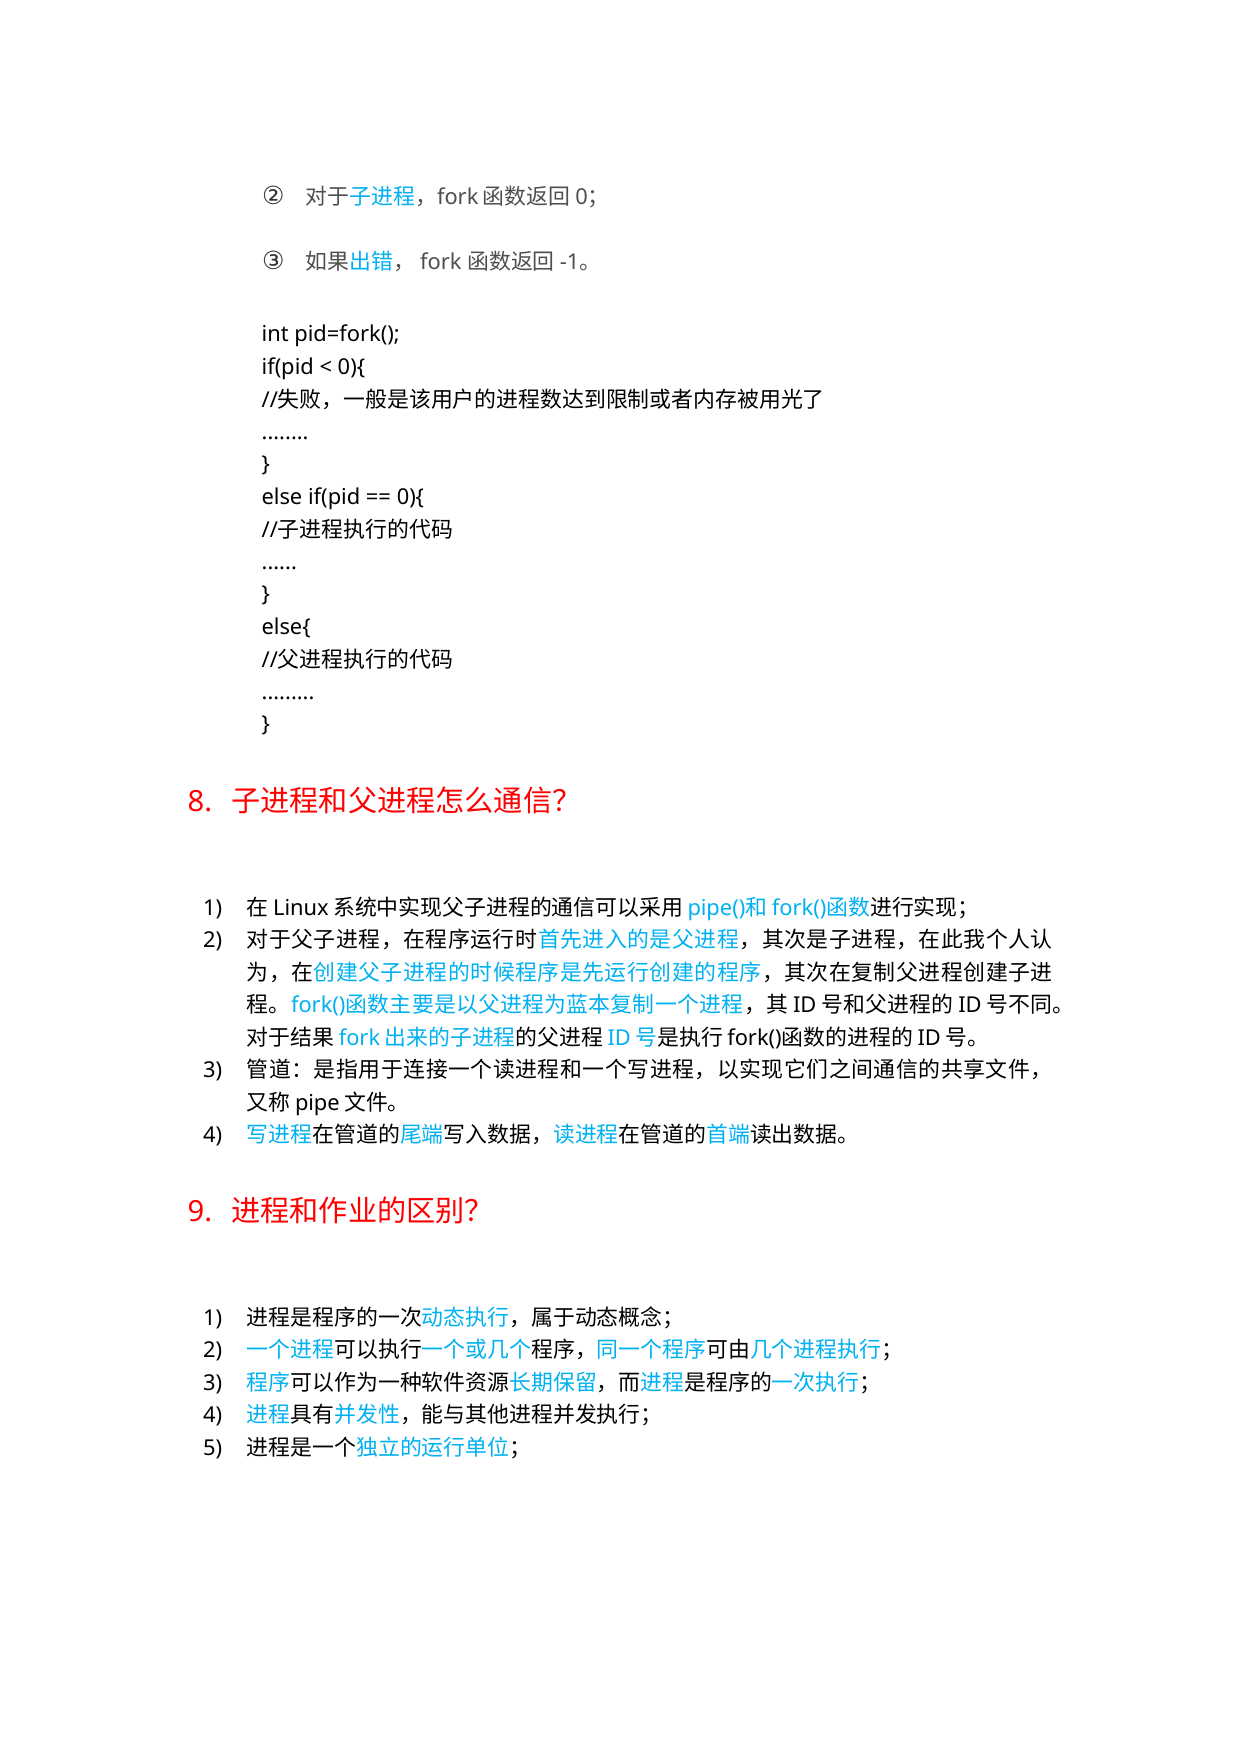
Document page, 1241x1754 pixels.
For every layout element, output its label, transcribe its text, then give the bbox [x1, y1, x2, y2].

list 进程具有并发性，能与其他进程并发执行； [203, 1397, 1053, 1430]
list 进程是程序的一次动态执行，属于动态概念； [203, 1300, 1053, 1332]
list 程序可以作为一种软件资源长期保留，而进程是程序的一次执行； [203, 1365, 1053, 1397]
list 如果出错， fork 函数返回 -1。 [262, 227, 1053, 292]
subtitle 子进程和父进程怎么通信？ [187, 767, 1053, 832]
list 进程是一个独立的运行单位； [203, 1430, 1053, 1462]
subtitle 进程和作业的区别？ [187, 1177, 1053, 1242]
list int pid=fork(); if(pid < 0){ //失败，一般是该用户的进程数达到限制或者内存被用光了 ........ } else if(pid == 0){ //子进程执行的代码 ...... } else{ //父进程执行的代码 ......... } [261, 317, 1053, 739]
list 管道：是指用于连接一个读进程和一个写进程，以实现它们之间通信的共享文件，又称pipe文件。 [203, 1052, 1053, 1117]
list 对于父子进程，在程序运行时首先进入的是父进程，其次是子进程，在此我个人认为，在创建父子进程的时候程序是先运行创建的程序，其次在复制父进程创建子进程。fork()函数主要是以父进程为蓝本复制一个进程，其ID号和父进程的ID号不同。对于结果fork出来的子进程的父进程ID号是执行fork()函数的进程的ID号。 [203, 922, 1053, 1052]
list 一个进程可以执行一个或几个程序，同一个程序可由几个进程执行； [203, 1332, 1053, 1365]
list 写进程在管道的尾端写入数据，读进程在管道的首端读出数据。 [203, 1117, 1053, 1149]
list 对于子进程，fork函数返回 0； [262, 162, 1053, 227]
list 在Linux系统中实现父子进程的通信可以采用pipe()和fork()函数进行实现； [203, 889, 1053, 922]
